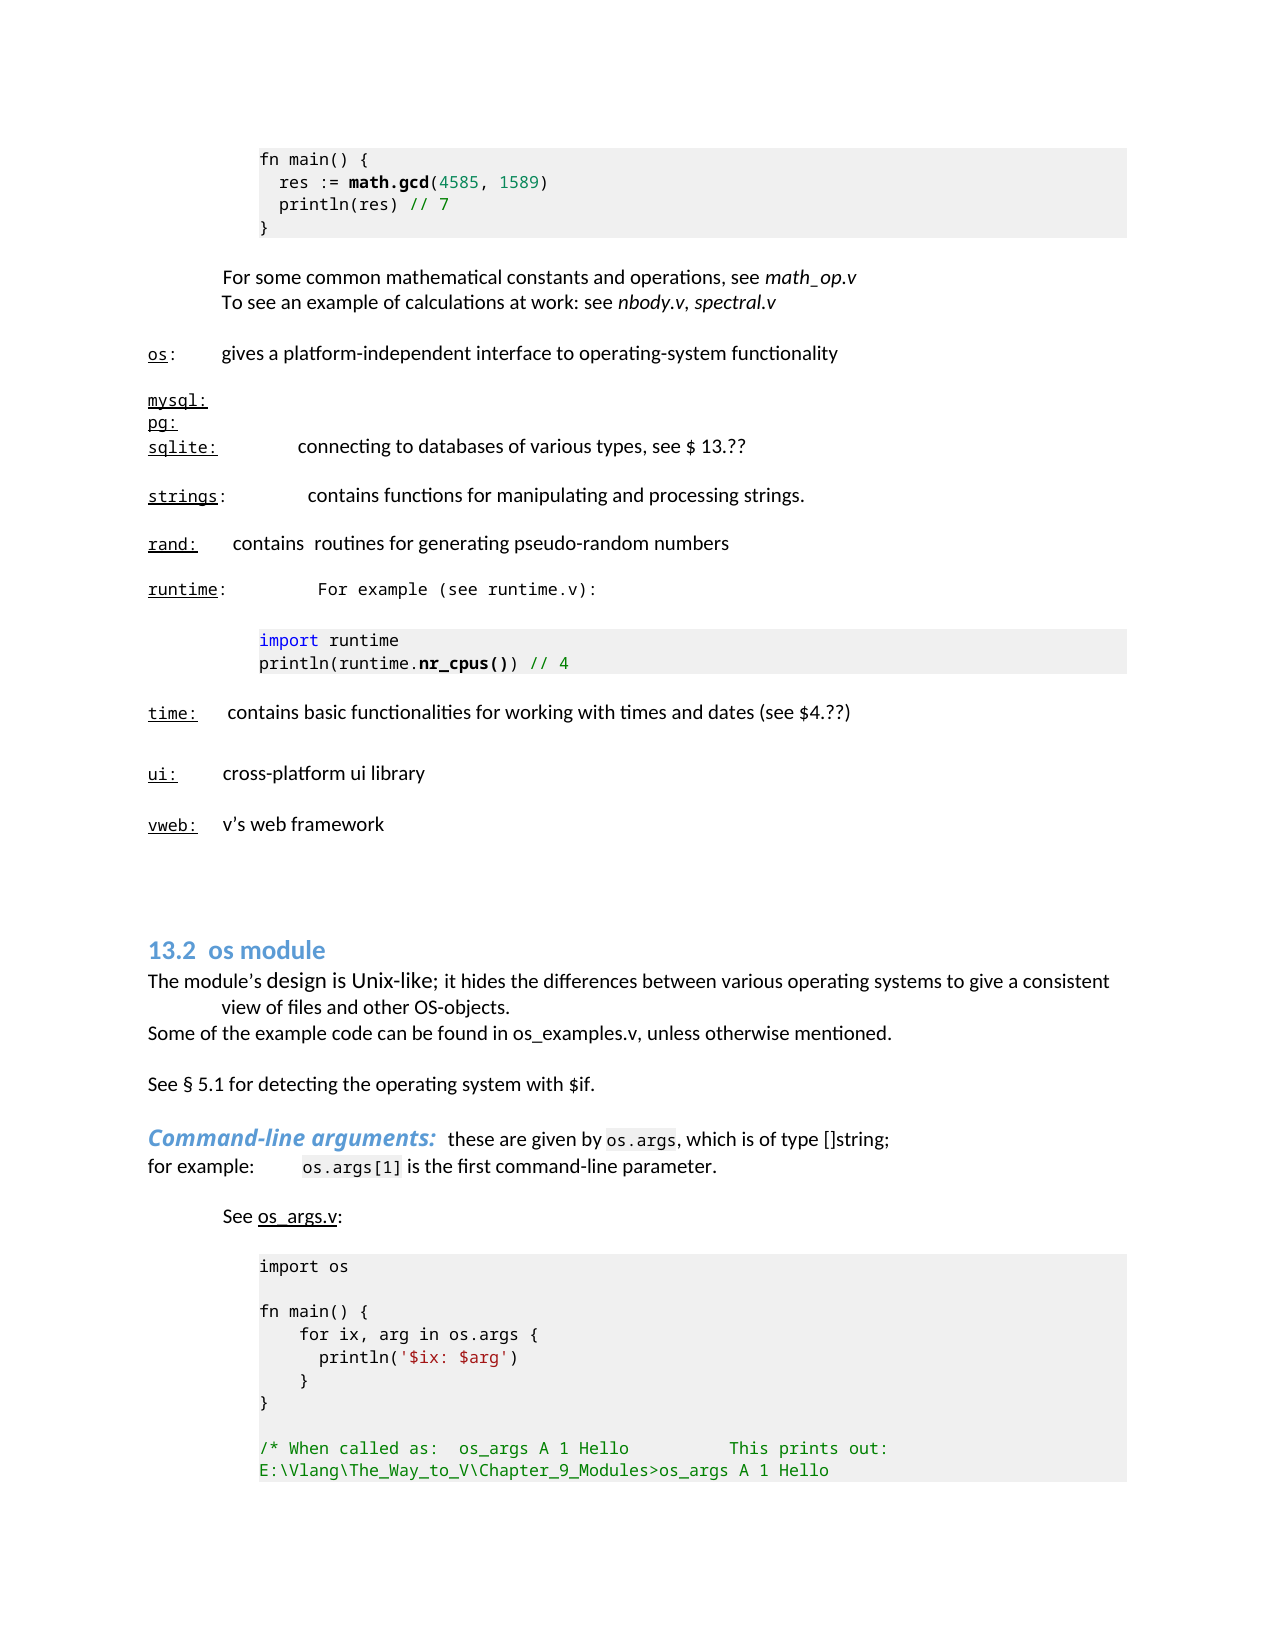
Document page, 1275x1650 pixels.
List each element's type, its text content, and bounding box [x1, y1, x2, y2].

text println(res) // 7 [259, 193, 1127, 216]
text } [259, 216, 1127, 238]
text import runtime [259, 629, 1127, 651]
text ui: cross-platform ui library [148, 760, 1127, 786]
text E:\Vlang\The_Way_to_V\Chapter_9_Modules>os_args A 1 Hello [259, 1459, 1127, 1482]
text runtime: For example (see runtime.v): [148, 578, 1127, 601]
text fn main() { [259, 1300, 1127, 1323]
text println(runtime.nr_cpus()) // 4 [259, 651, 1127, 674]
text strings: contains functions for manipulating and processing strings. [148, 482, 1127, 507]
text import os [259, 1254, 1127, 1277]
subtitle 13.2 os module [148, 933, 1127, 967]
text for ix, arg in os.args { [259, 1323, 1127, 1345]
text rand: contains routines for generating pseudo-random numbers [148, 530, 1127, 555]
text res := math.gcd(4585, 1589) [259, 170, 1127, 193]
text See § 5.1 for detecting the operating system with $if. [148, 1071, 1127, 1096]
text mysql: [148, 388, 1127, 411]
text } [259, 1368, 1127, 1391]
text Command-line arguments: these are given by os.args, which is of type []string; [148, 1122, 1127, 1153]
text time: contains basic functionalities for working with times and dates (see $4.??) [148, 699, 1127, 725]
text /* When called as: os_args A 1 Hello This prints out: [259, 1436, 1127, 1459]
text See os_args.v: [223, 1204, 1127, 1229]
text } [259, 1391, 1127, 1413]
text Some of the example code can be found in os_examples.v, unless otherwise mentioned. [148, 1020, 1127, 1045]
text for example: os.args[1] is the first command-line parameter. [148, 1153, 1127, 1178]
text To see an example of calculations at work: see nbody.v, spectral.v [148, 289, 1127, 315]
text sqlite: connecting to databases of various types, see $ 13.?? [148, 434, 1127, 459]
text os: gives a platform-independent interface to operating-system functionality [148, 340, 1127, 366]
text println('$ix: $arg') [259, 1345, 1127, 1368]
text The module’s design is Unix-like; it hides the differences between various operating systems to give a consistent view of files and other OS-objects. [148, 967, 1127, 1020]
text vweb: v’s web framework [148, 811, 1127, 836]
text fn main() { [259, 148, 1127, 170]
text For some common mathematical constants and operations, see math_op.v [148, 264, 1127, 289]
text pg: [148, 411, 1127, 434]
